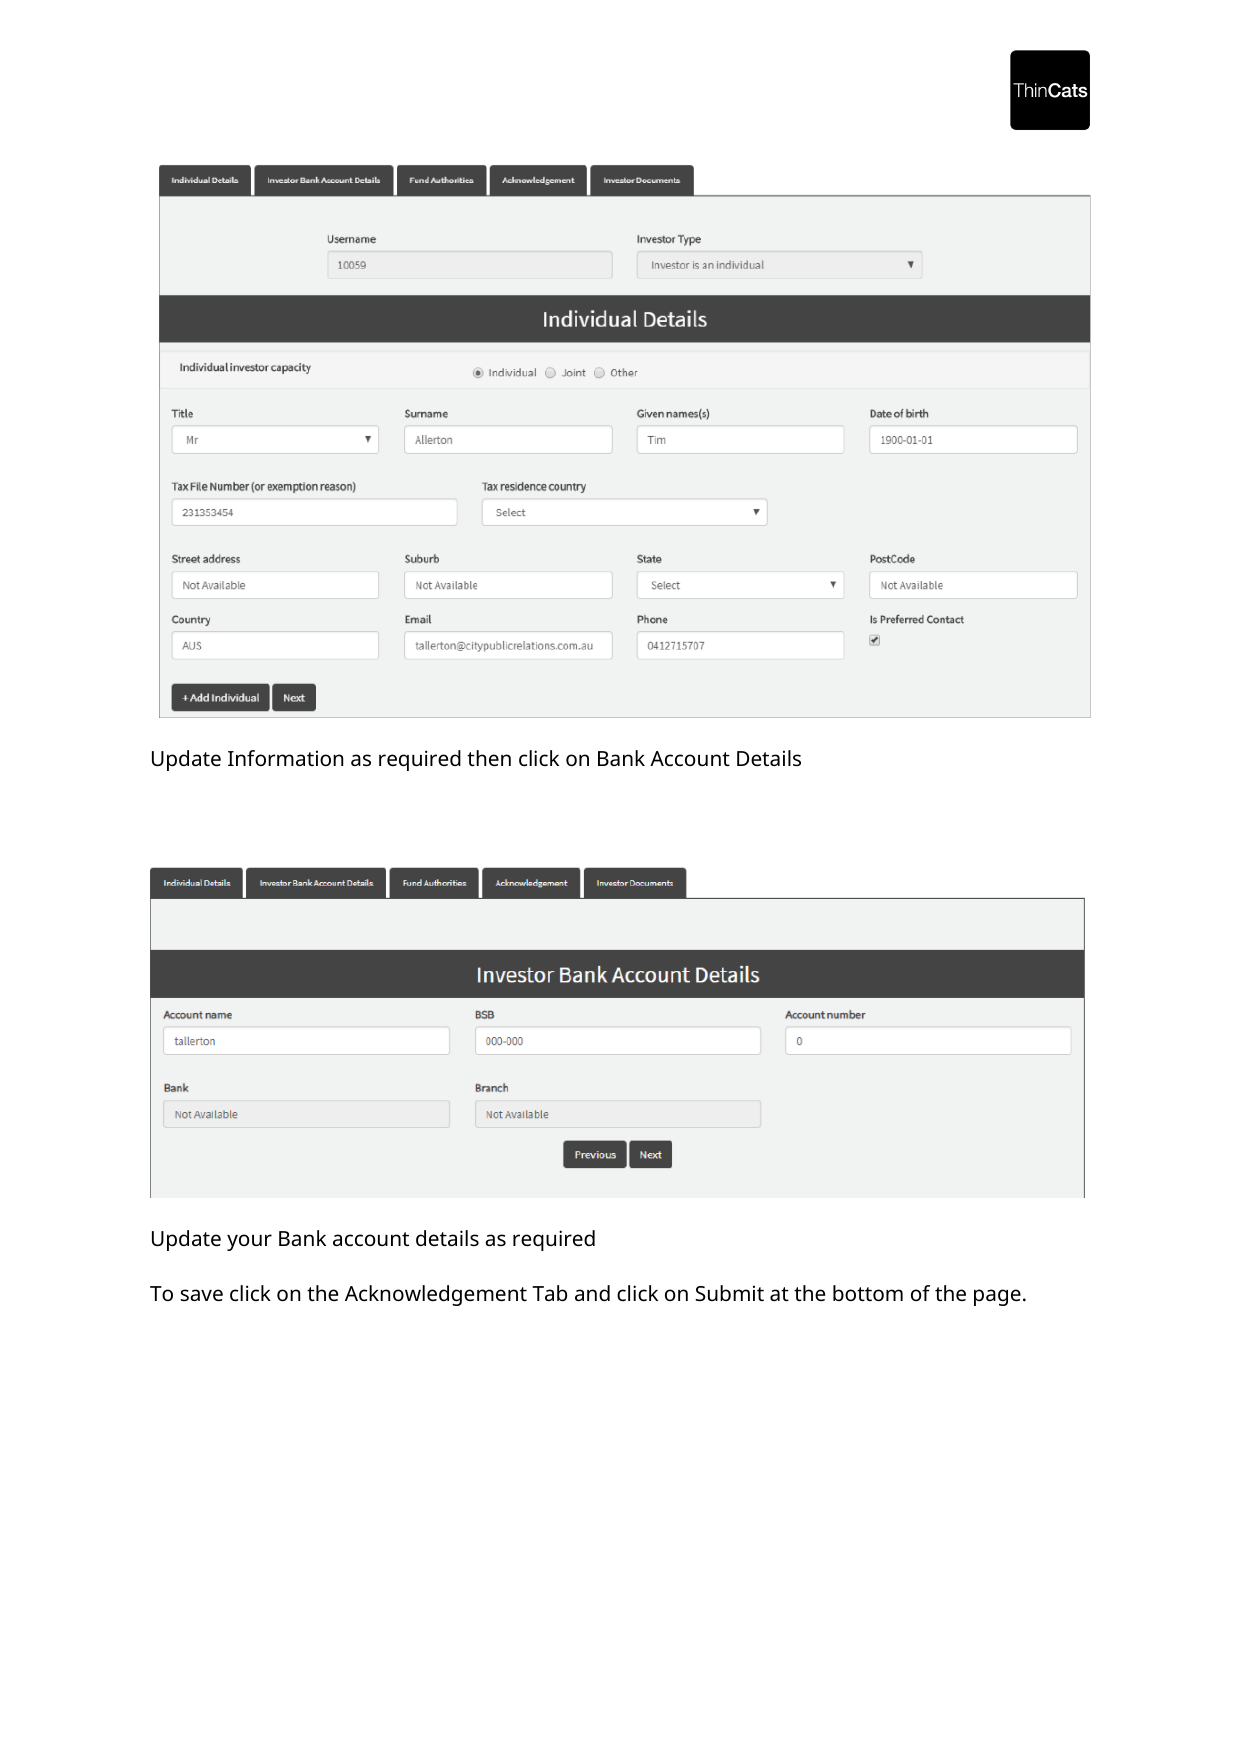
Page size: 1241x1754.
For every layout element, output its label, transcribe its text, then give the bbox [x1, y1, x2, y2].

text Update Information as required then click on Bank Account Details [150, 744, 1090, 773]
picture [150, 151, 1091, 718]
text To save click on the Acknowledgement Tab and click on Submit at the bottom of the page. [150, 1279, 1090, 1307]
picture [1009, 49, 1091, 131]
text Update your Bank account details as required [150, 1224, 1090, 1252]
picture [150, 799, 1091, 1198]
